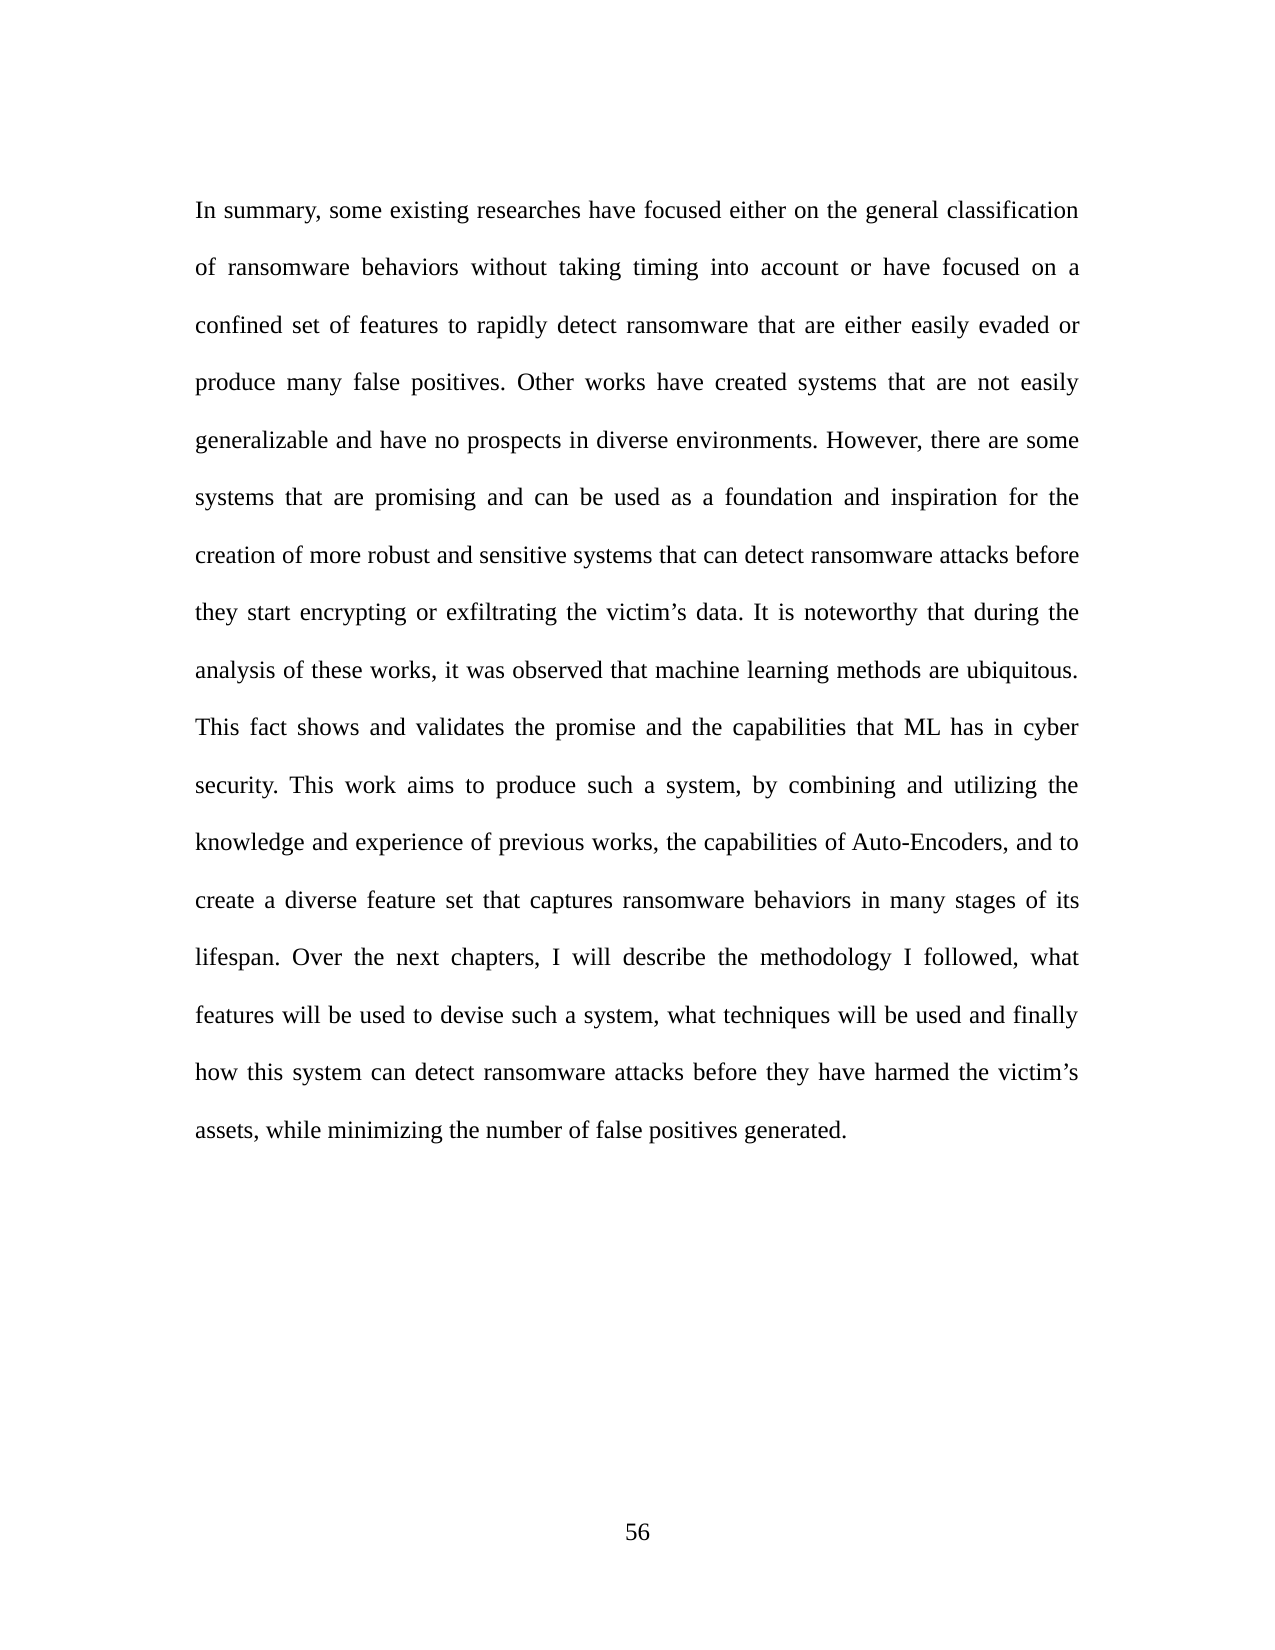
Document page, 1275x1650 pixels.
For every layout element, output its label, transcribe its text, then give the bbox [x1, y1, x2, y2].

text In summary, some existing researches have focused either on the general classification of ransomware behaviors without taking timing into account or have focused on a confined set of features to rapidly detect ransomware that are either easily evaded or produce many false positives. Other works have created systems that are not easily generalizable and have no prospects in diverse environments. However, there are some systems that are promising and can be used as a foundation and inspiration for the creation of more robust and sensitive systems that can detect ransomware attacks before they start encrypting or exfiltrating the victim’s data. It is noteworthy that during the analysis of these works, it was observed that machine learning methods are ubiquitous. This fact shows and validates the promise and the capabilities that ML has in cyber security. This work aims to produce such a system, by combining and utilizing the knowledge and experience of previous works, the capabilities of Auto-Encoders, and to create a diverse feature set that captures ransomware behaviors in many stages of its lifespan. Over the next chapters, I will describe the methodology I followed, what features will be used to devise such a system, what techniques will be used and finally how this system can detect ransomware attacks before they have harmed the victim’s assets, while minimizing the number of false positives generated. [195, 195, 1080, 1144]
